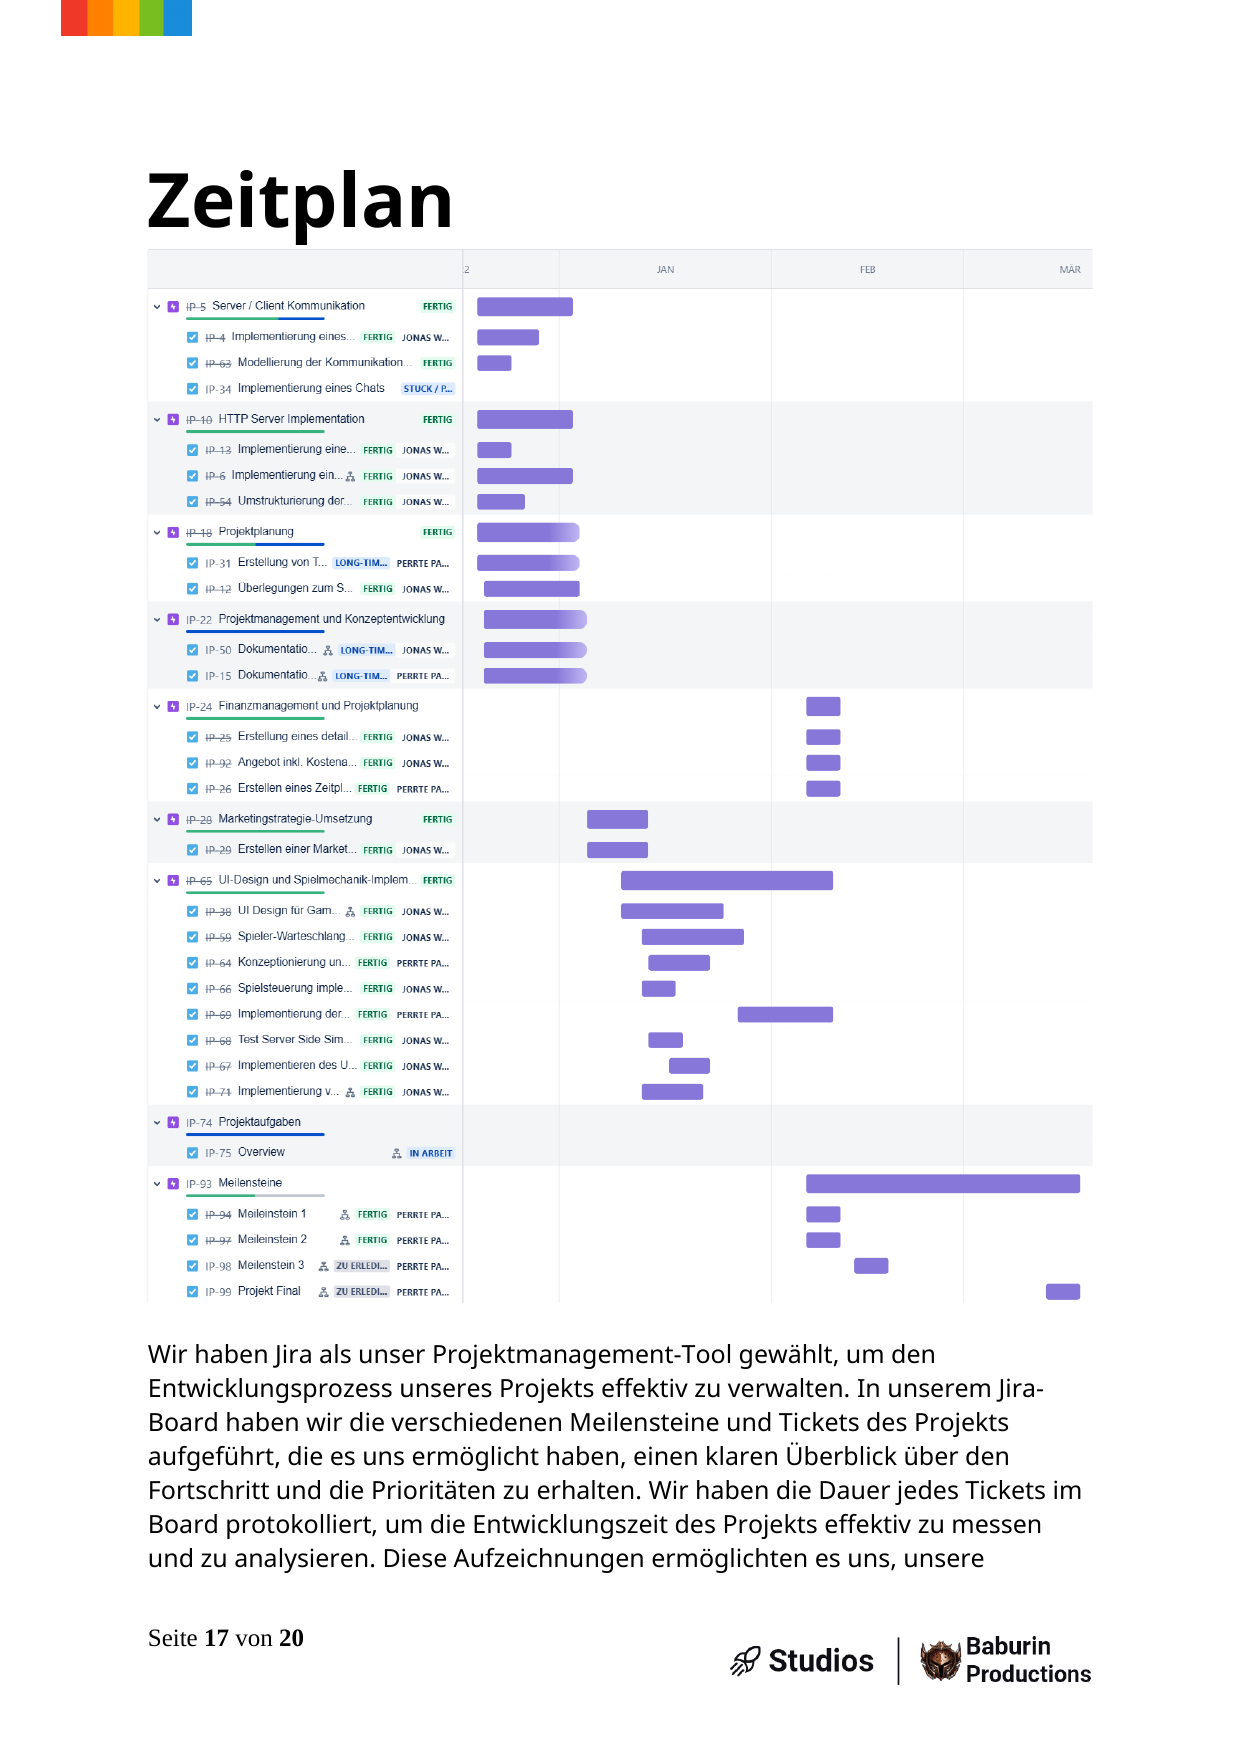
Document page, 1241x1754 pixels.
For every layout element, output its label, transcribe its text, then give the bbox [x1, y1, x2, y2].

picture [730, 1631, 1092, 1691]
text Zeitplan [148, 148, 1093, 249]
picture [147, 249, 1093, 1303]
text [148, 1336, 1093, 1575]
picture [61, 0, 192, 36]
